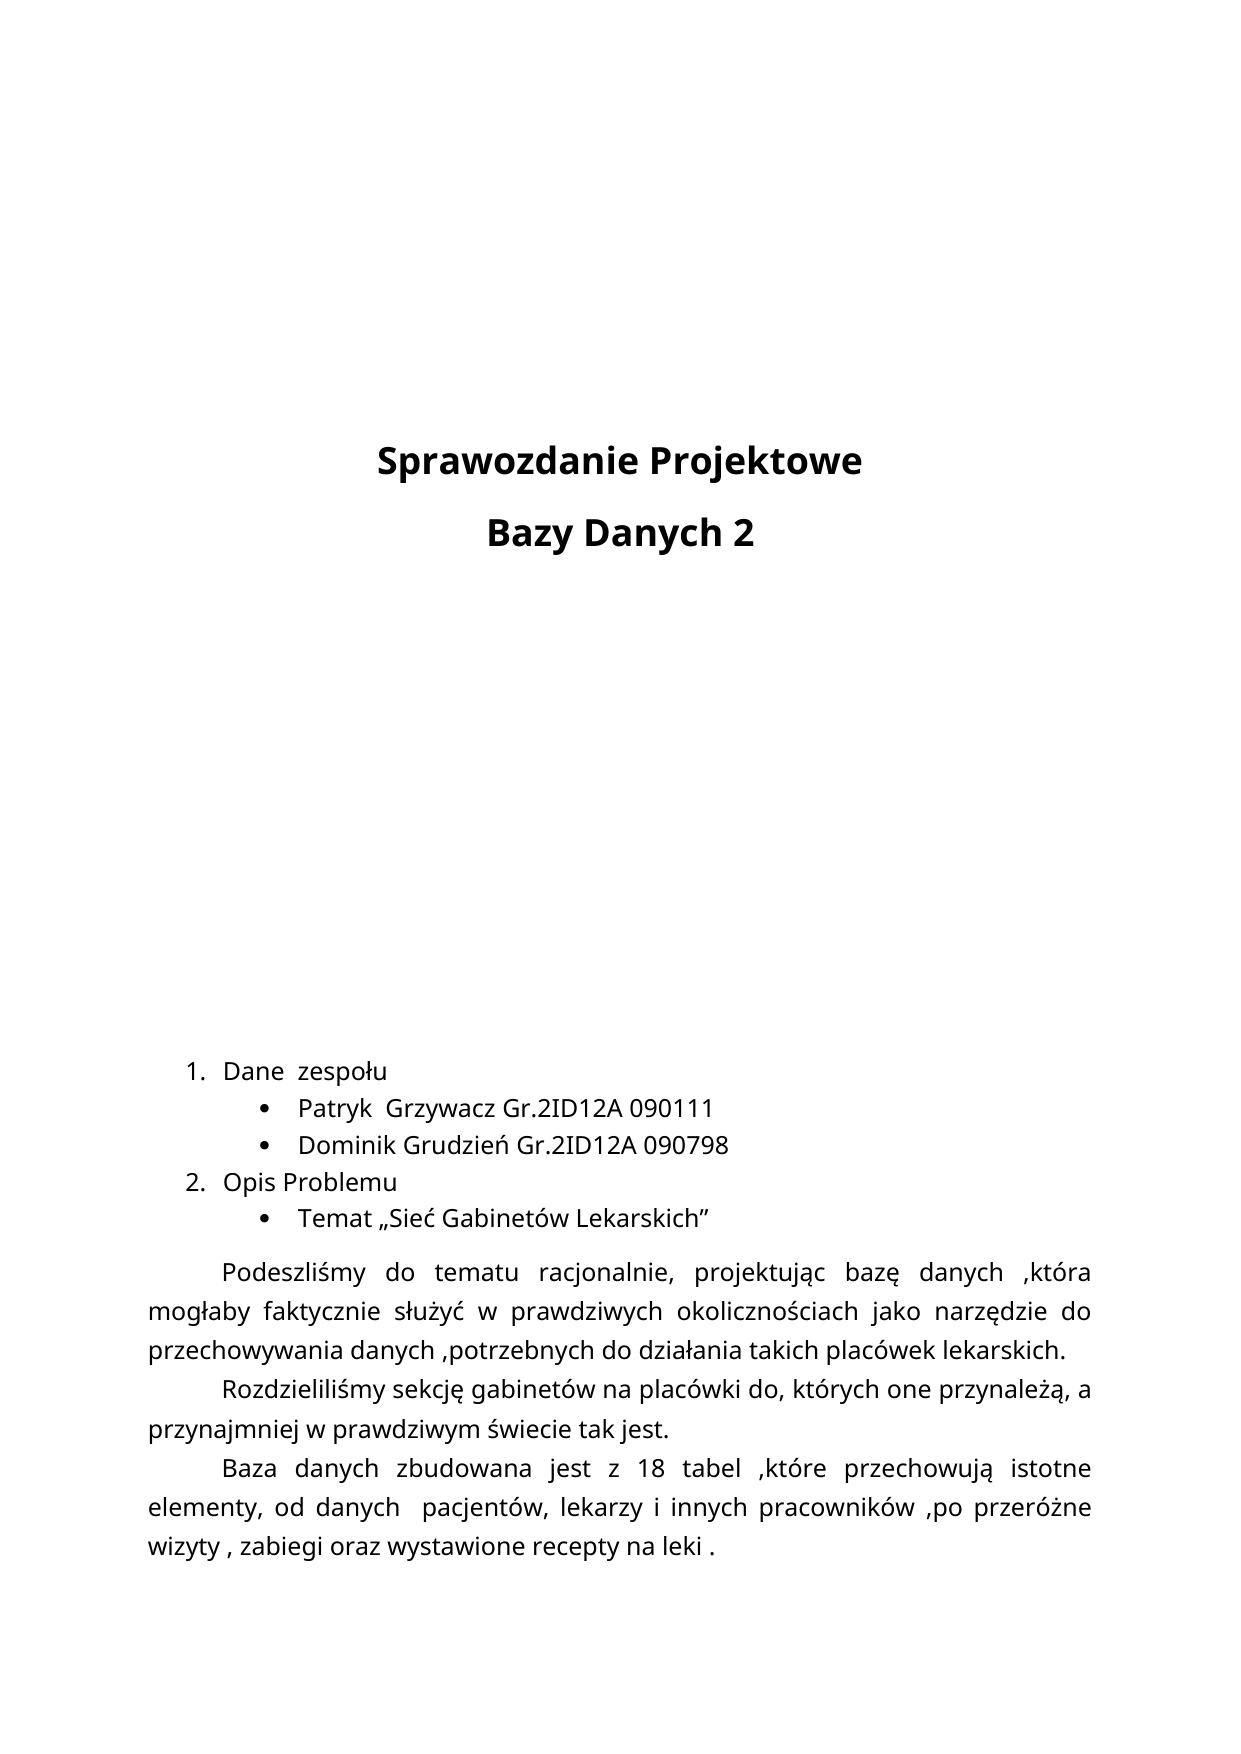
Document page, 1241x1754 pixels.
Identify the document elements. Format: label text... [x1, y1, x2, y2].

text Rozdzieliliśmy sekcję gabinetów na placówki do, których one przynależą, a przynajmniej w prawdziwym świecie tak jest. [148, 1372, 1093, 1445]
text Sprawozdanie Projektowe [148, 435, 1093, 486]
list Dominik Grudzień Gr.2ID12A 090798 [260, 1128, 1093, 1162]
text Baza danych zbudowana jest z 18 tabel ,które przechowują istotne elementy, od danych pacjentów, lekarzy i innych pracowników ,po przeróżne wizyty , zabiegi oraz wystawione recepty na leki . [148, 1450, 1093, 1563]
list Temat „Sieć Gabinetów Lekarskich” [260, 1201, 1093, 1235]
list Patryk Grzywacz Gr.2ID12A 090111 [260, 1091, 1093, 1125]
text Podeszliśmy do tematu racjonalnie, projektując bazę danych ,która mogłaby faktycznie służyć w prawdziwych okolicznościach jako narzędzie do przechowywania danych ,potrzebnych do działania takich placówek lekarskich. [148, 1254, 1093, 1367]
list Opis Problemu [185, 1164, 1093, 1198]
list Dane zespołu [185, 1054, 1093, 1088]
text Bazy Danych 2 [148, 506, 1093, 557]
